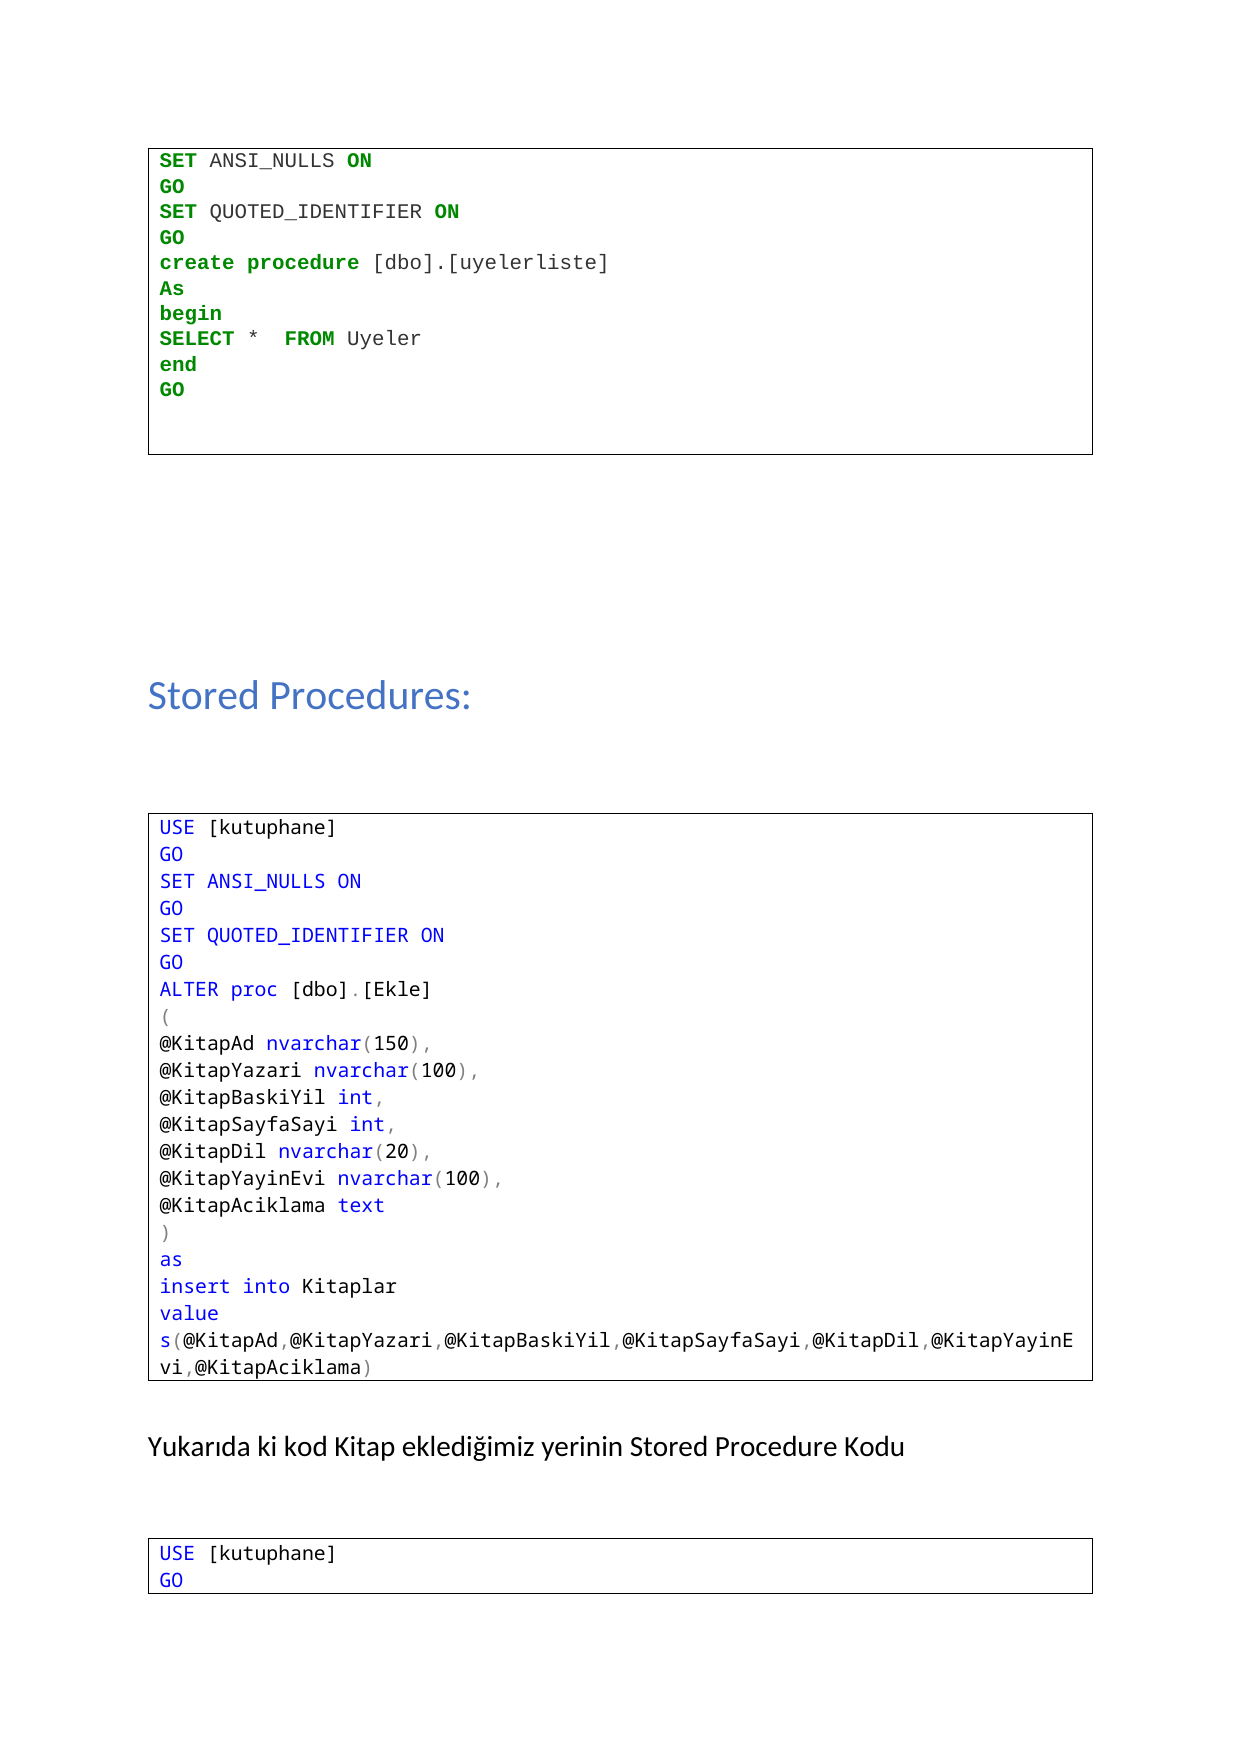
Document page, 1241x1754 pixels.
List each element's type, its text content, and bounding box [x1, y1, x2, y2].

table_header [149, 1539, 1092, 1593]
text Stored Procedures: [148, 669, 1093, 720]
table_header USE [kutuphane] GO SET ANSI_NULLS ON GO SET QUOTED_IDENTIFIER ON GO ALTER proc [dbo].[Ekle] ( @KitapAd nvarchar(150), @KitapYazari nvarchar(100), @KitapBaskiYil int, @KitapSayfaSayi int, @KitapDil nvarchar(20), @KitapYayinEvi nvarchar(100), @KitapAciklama text ) as insert into Kitaplar values(@KitapAd,@KitapYazari,@KitapBaskiYil,@KitapSayfaSayi,@KitapDil,@KitapYayinEvi,@KitapAciklama) [149, 814, 1092, 1380]
text Yukarıda ki kod Kitap eklediğimiz yerinin Stored Procedure Kodu [148, 1428, 1093, 1464]
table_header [149, 149, 1092, 454]
